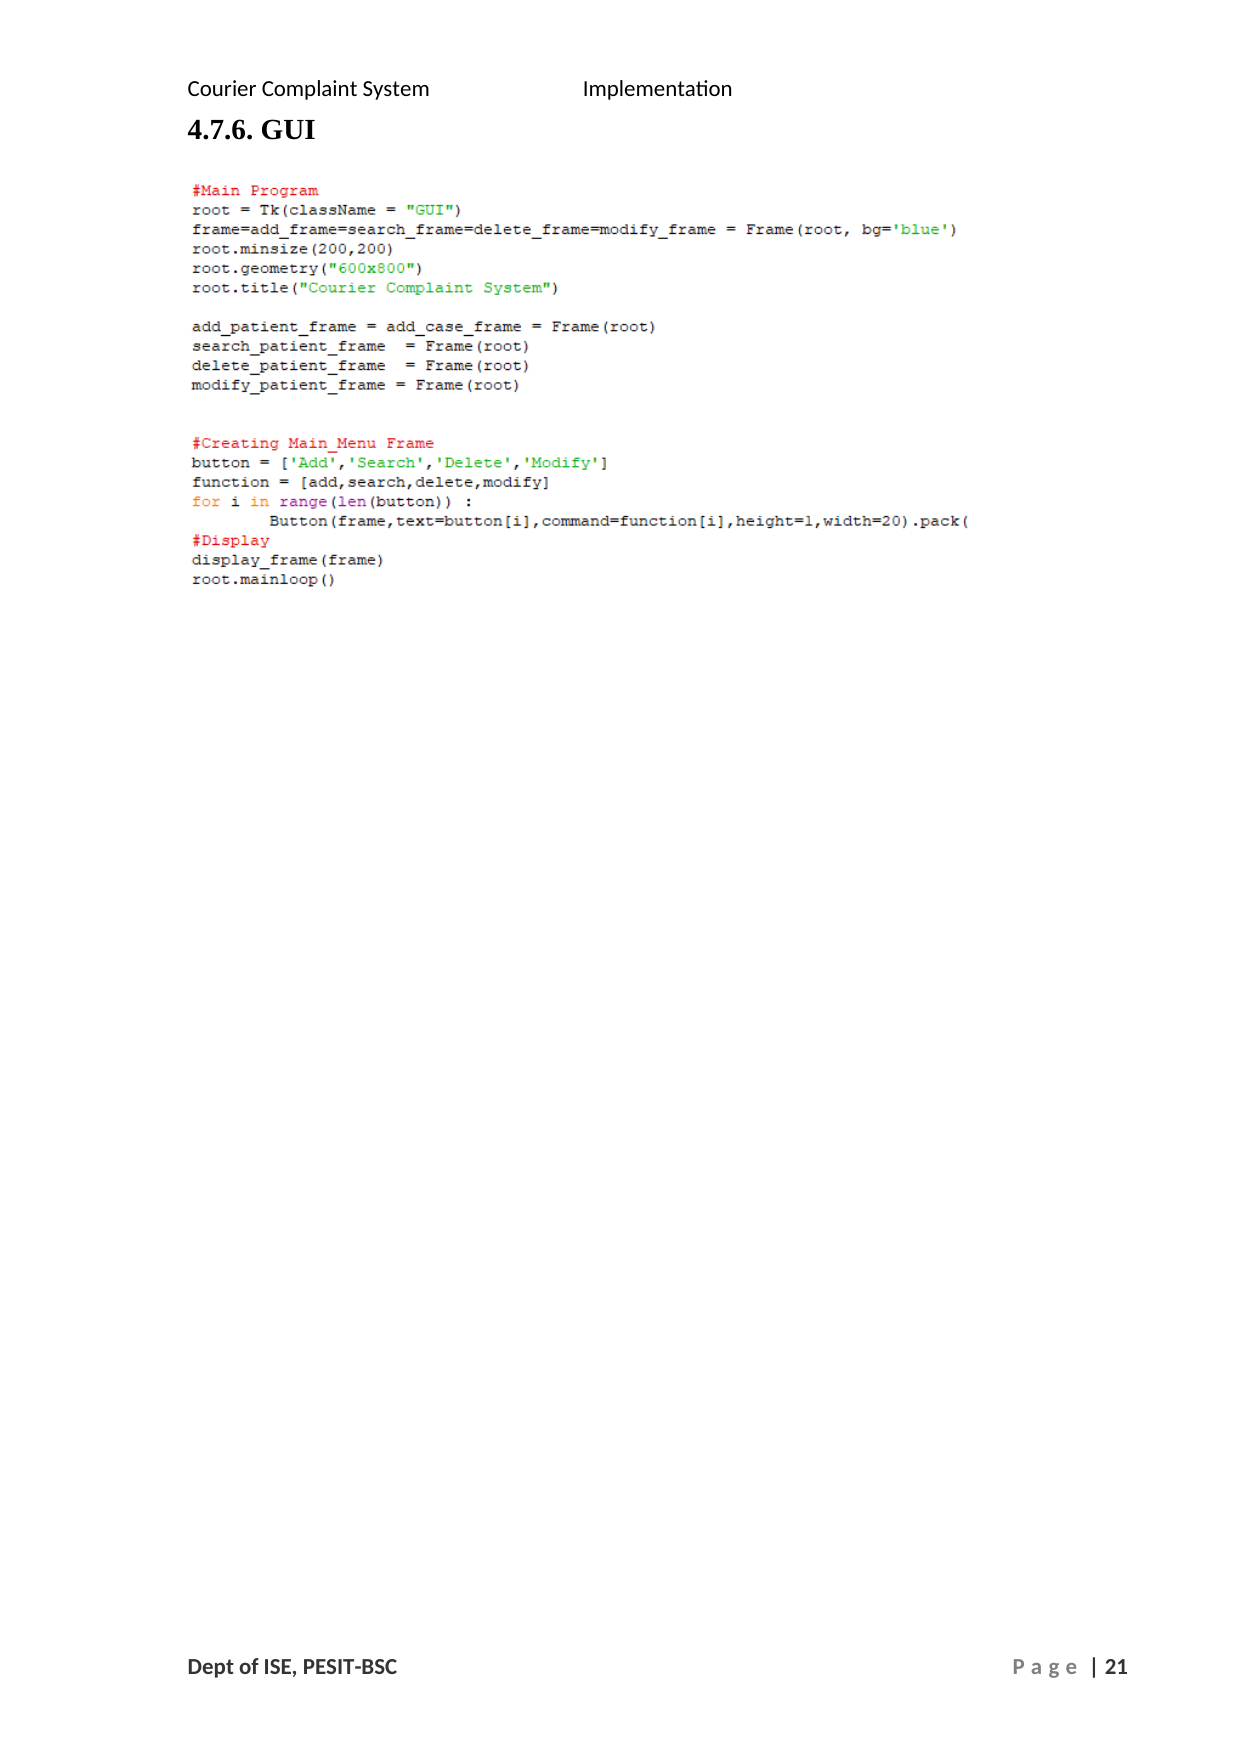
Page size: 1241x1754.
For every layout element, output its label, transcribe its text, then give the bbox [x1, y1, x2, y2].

picture [187, 171, 974, 595]
text 4.7.6. GUI [187, 112, 1090, 146]
